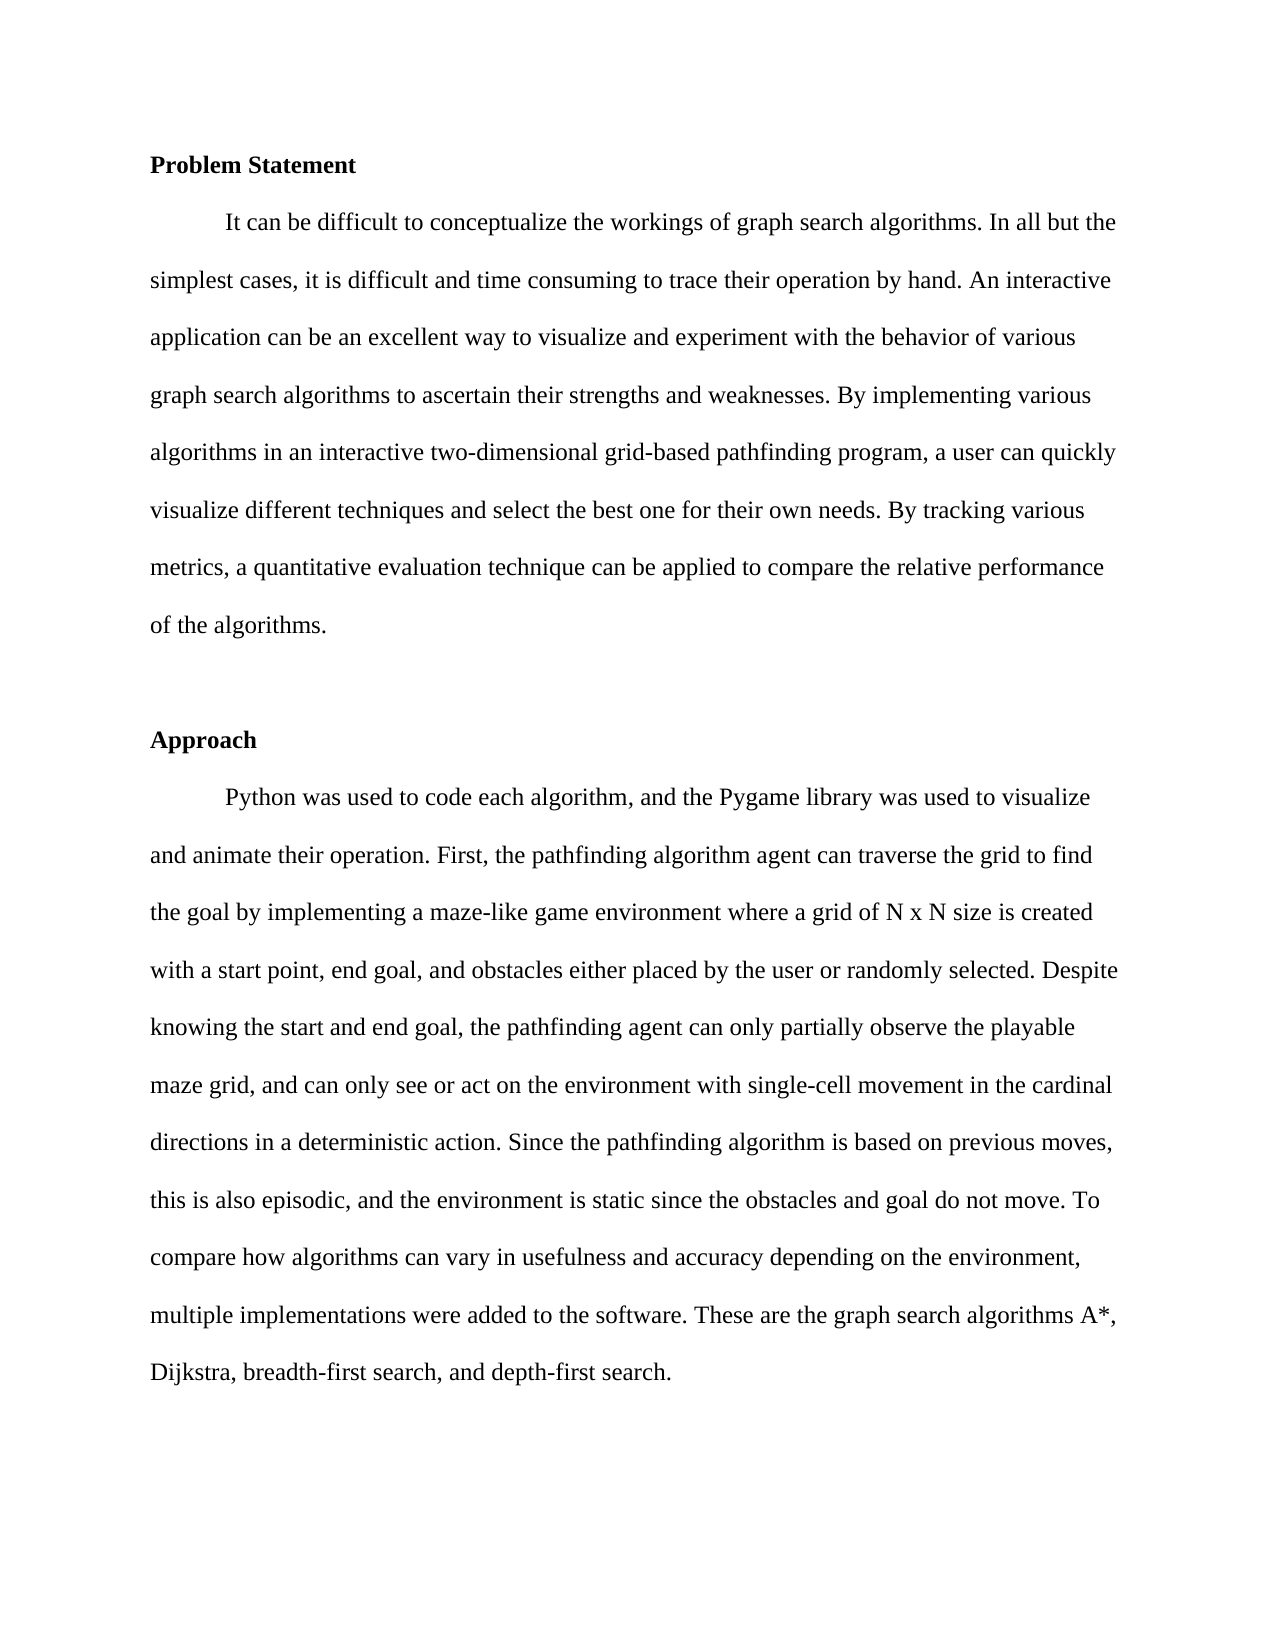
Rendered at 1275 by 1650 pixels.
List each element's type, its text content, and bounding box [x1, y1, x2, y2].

text Approach [150, 725, 1125, 754]
text Problem Statement [150, 150, 1125, 179]
text Python was used to code each algorithm, and the Pygame library was used to visualize and animate their operation. First, the pathfinding algorithm agent can traverse the grid to find the goal by implementing a maze-like game environment where a grid of N x N size is created with a start point, end goal, and obstacles either placed by the user or randomly selected. Despite knowing the start and end goal, the pathfinding agent can only partially observe the playable maze grid, and can only see or act on the environment with single-cell movement in the cardinal directions in a deterministic action. Since the pathfinding algorithm is based on previous moves, this is also episodic, and the environment is static since the obstacles and goal do not move. To compare how algorithms can vary in usefulness and accuracy depending on the environment, multiple implementations were added to the software. These are the graph search algorithms A*, Dijkstra, breadth-first search, and depth-first search. [150, 782, 1125, 1386]
text It can be difficult to conceptualize the workings of graph search algorithms. In all but the simplest cases, it is difficult and time consuming to trace their operation by hand. An interactive application can be an excellent way to visualize and experiment with the behavior of various graph search algorithms to ascertain their strengths and weaknesses. By implementing various algorithms in an interactive two-dimensional grid-based pathfinding program, a user can quickly visualize different techniques and select the best one for their own needs. By tracking various metrics, a quantitative evaluation technique can be applied to compare the relative performance of the algorithms. [150, 207, 1125, 639]
